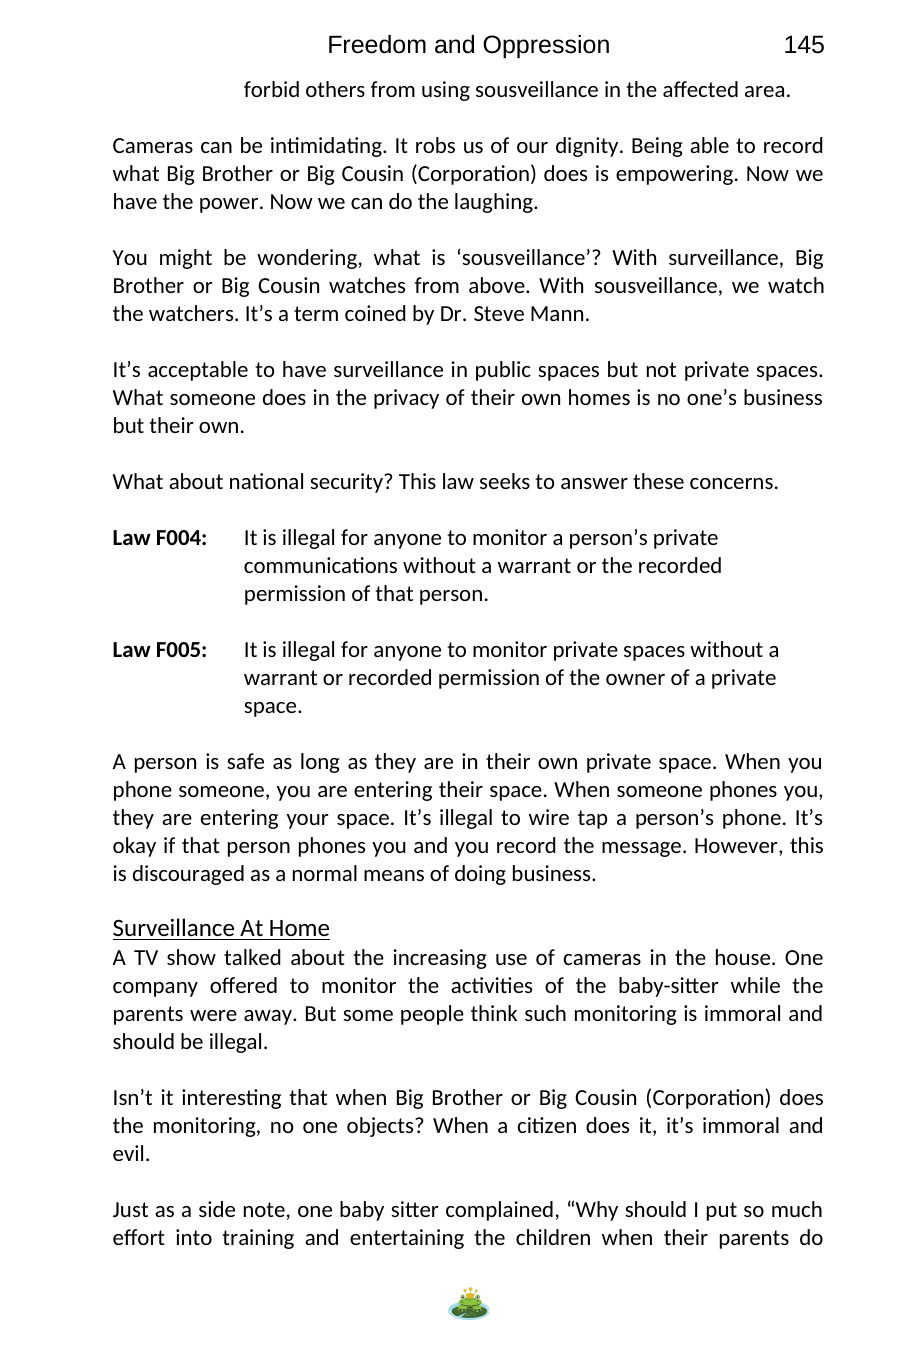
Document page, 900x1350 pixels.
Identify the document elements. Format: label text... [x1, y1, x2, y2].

text You might be wondering, what is ‘sousveillance’? With surveillance, Big Brother or Big Cousin watches from above. With sousveillance, we watch the watchers. It’s a term coined by Dr. Steve Mann. [112, 243, 825, 327]
text Surveillance At Home [112, 913, 825, 943]
text What about national security? This law seeks to answer these concerns. [112, 467, 825, 495]
text It’s acceptable to have surveillance in public spaces but not private spaces. What someone does in the privacy of their own homes is no one’s business but their own. [112, 355, 825, 439]
text Isn’t it interesting that when Big Brother or Big Cousin (Corporation) does the monitoring, no one objects? When a citizen does it, it’s immoral and evil. [112, 1083, 825, 1167]
text Cameras can be intimidating. It robs us of our dignity. Being able to record what Big Brother or Big Cousin (Corporation) does is empowering. Now we have the power. Now we can do the laughing. [112, 131, 825, 215]
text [112, 75, 825, 103]
text Law F005: It is illegal for anyone to monitor private spaces without a warrant or recorded permission of the owner of a private space. [112, 635, 825, 719]
text Law F004: It is illegal for anyone to monitor a person’s private communications without a warrant or the recorded permission of that person. [112, 523, 825, 607]
picture [448, 1287, 490, 1320]
text A person is safe as long as they are in their own private space. When you phone someone, you are entering their space. When someone phones you, they are entering your space. It’s illegal to wire tap a person’s phone. It’s okay if that person phones you and you record the message. However, this is discouraged as a normal means of doing business. [112, 747, 825, 888]
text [112, 1195, 825, 1251]
text A TV show talked about the increasing use of cameras in the house. One company offered to monitor the activities of the baby-sitter while the parents were away. But some people think such monitoring is immoral and should be illegal. [112, 943, 825, 1055]
